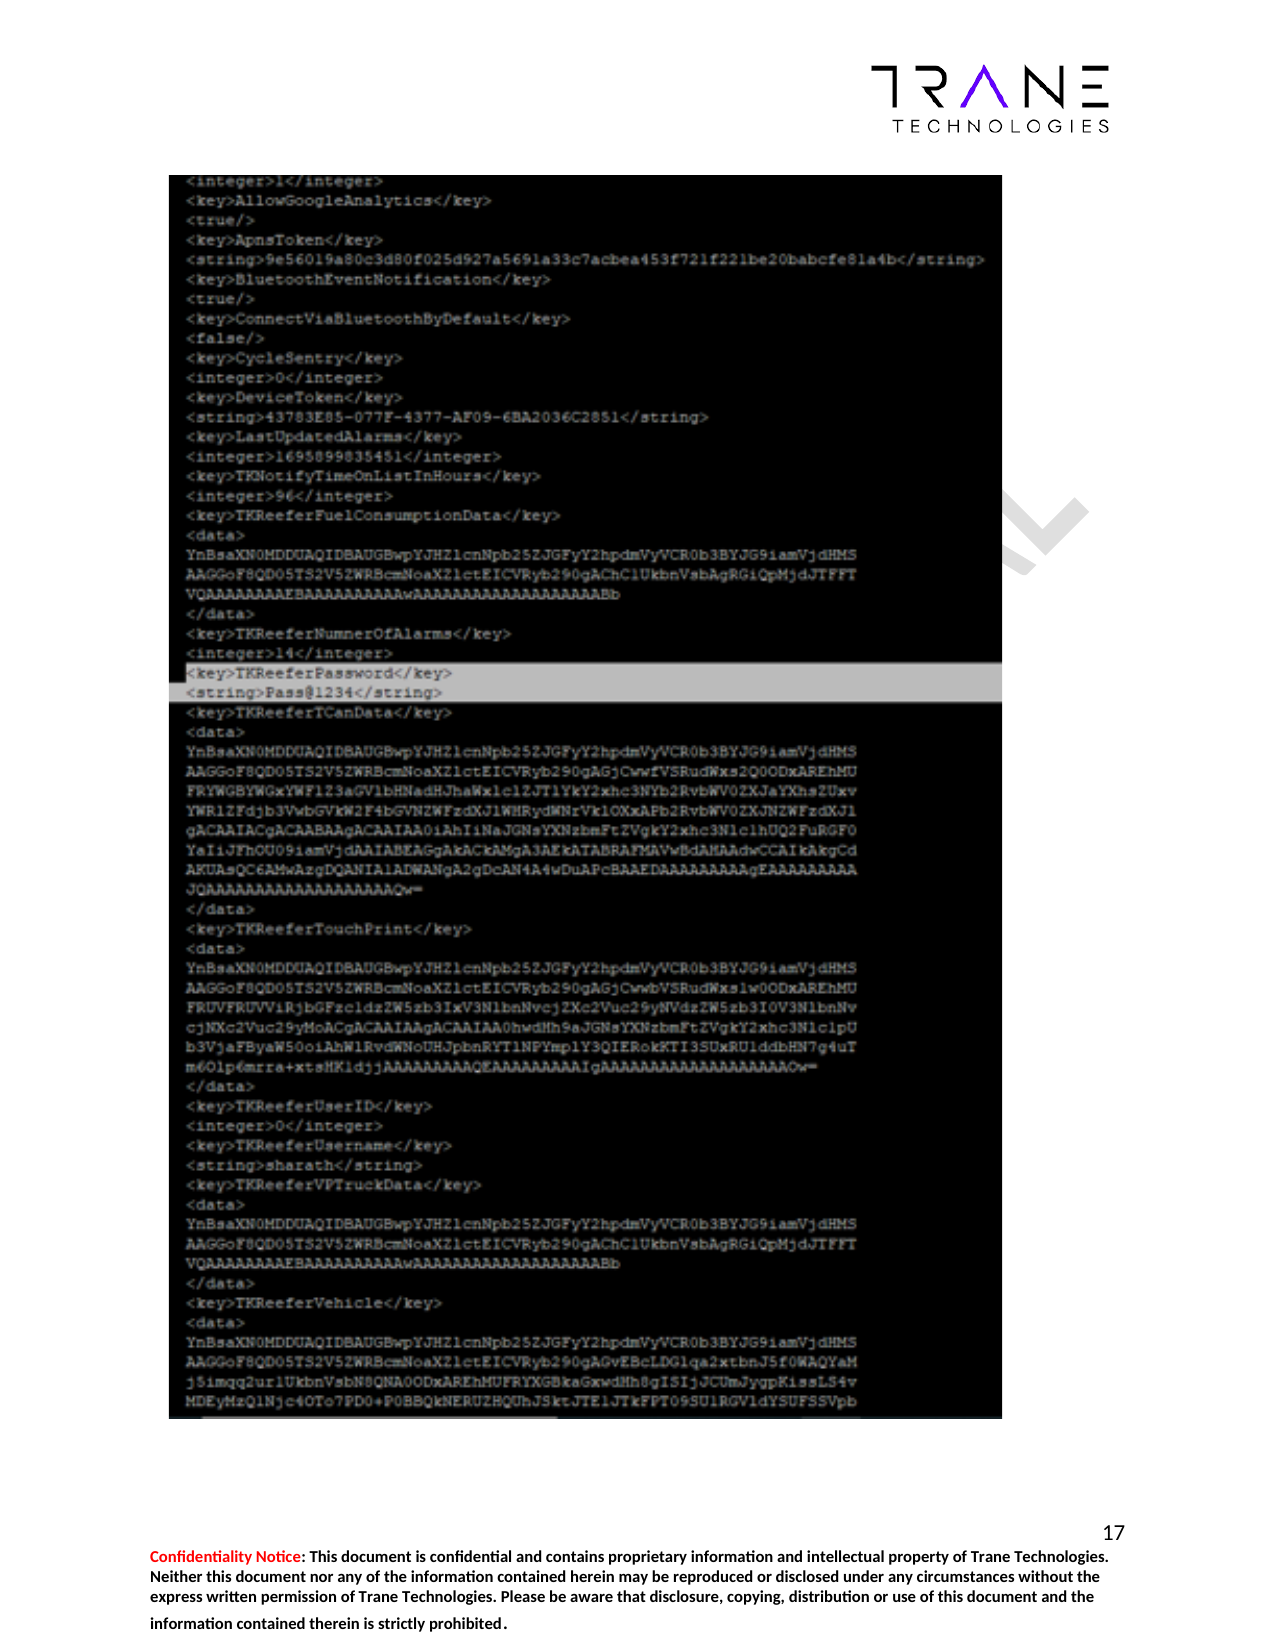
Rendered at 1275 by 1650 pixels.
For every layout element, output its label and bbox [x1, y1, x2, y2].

picture [168, 175, 1003, 1419]
picture [853, 28, 1125, 170]
